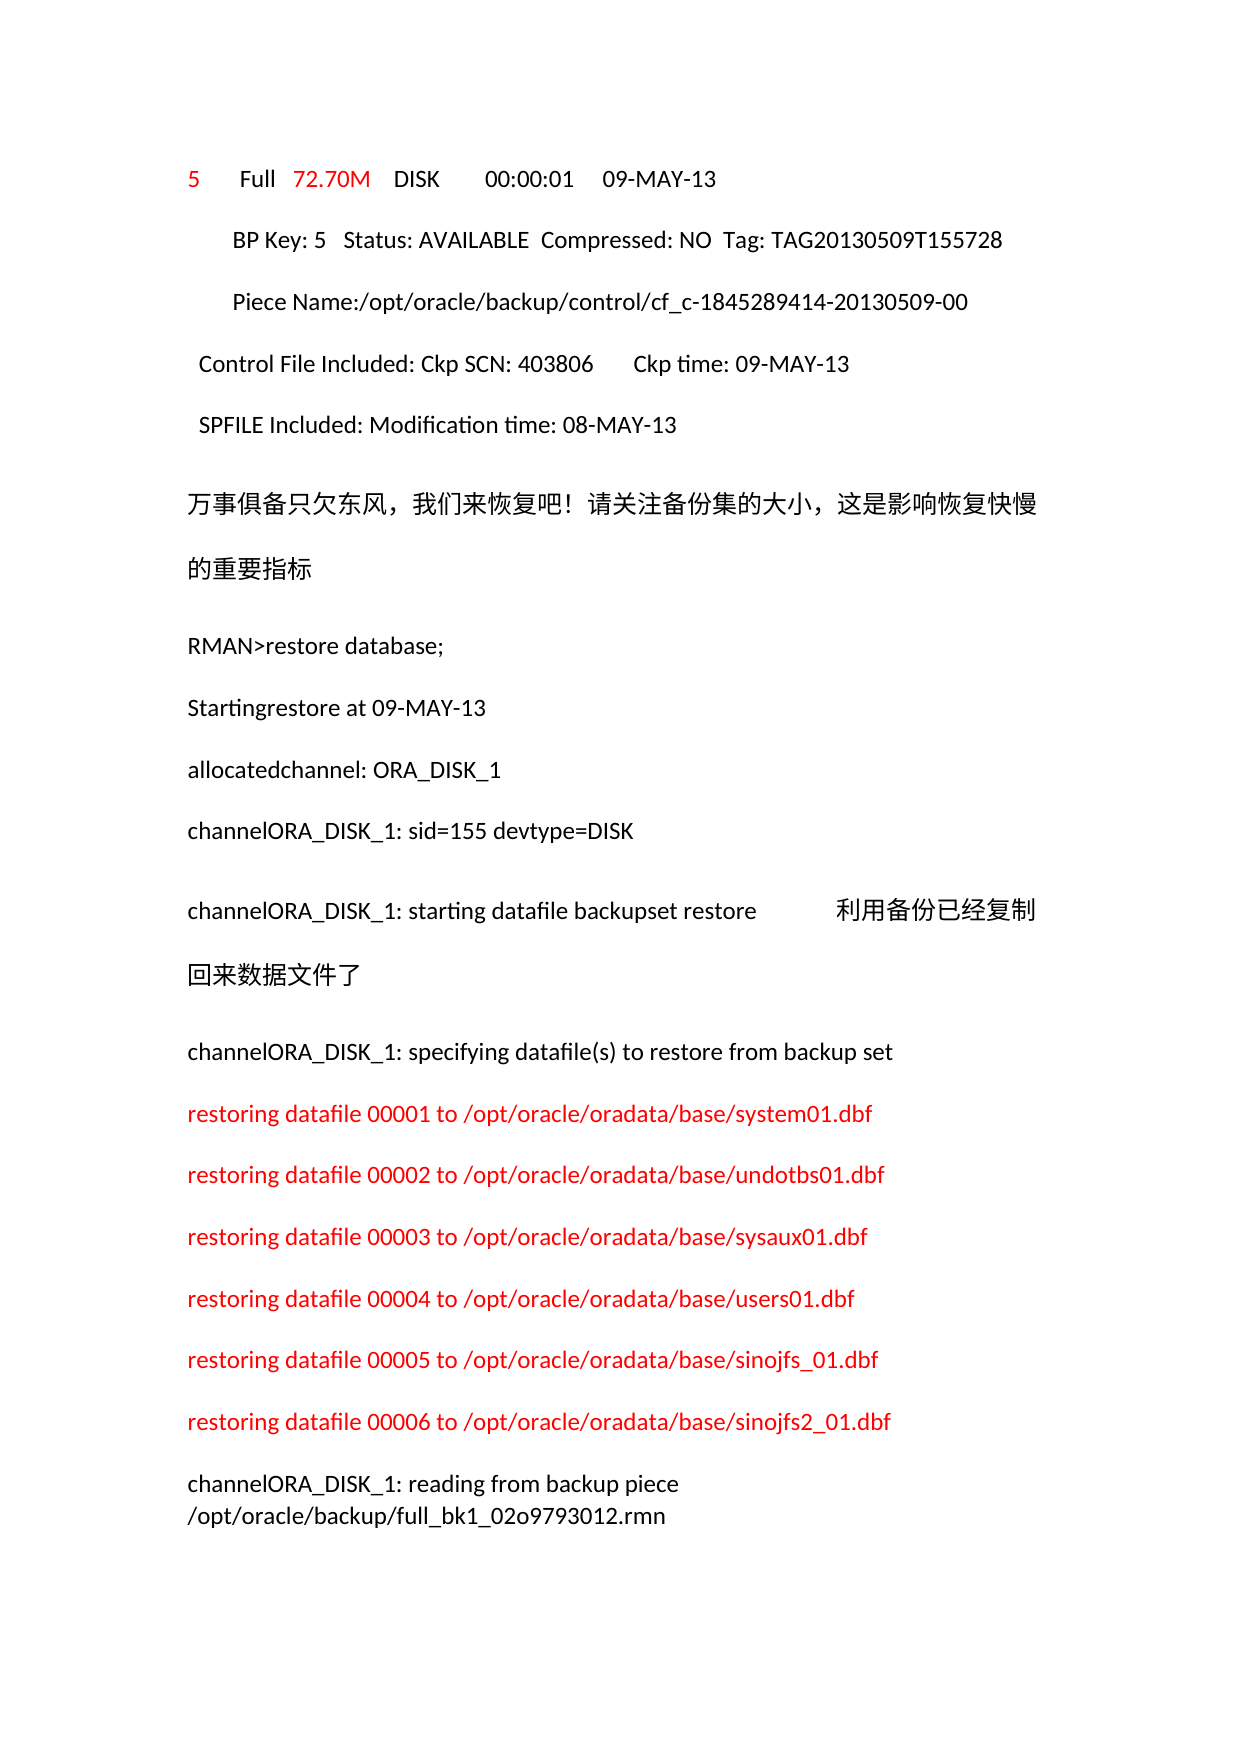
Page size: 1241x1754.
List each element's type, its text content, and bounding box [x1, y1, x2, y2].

text SPFILE Included: Modification time: 08-MAY-13 [187, 409, 1053, 441]
text restoring datafile 00005 to /opt/oracle/oradata/base/sinojfs_01.dbf [187, 1344, 1053, 1376]
text Control File Included: Ckp SCN: 403806 Ckp time: 09-MAY-13 [187, 347, 1053, 379]
text restoring datafile 00002 to /opt/oracle/oradata/base/undotbs01.dbf [187, 1159, 1053, 1191]
text restoring datafile 00003 to /opt/oracle/oradata/base/sysaux01.dbf [187, 1220, 1053, 1253]
text Startingrestore at 09-MAY-13 [187, 691, 1053, 724]
text 万事俱备只欠东风，我们来恢复吧！请关注备份集的大小，这是影响恢复快慢的重要指标 [187, 470, 1053, 600]
text BP Key: 5 Status: AVAILABLE Compressed: NO Tag: TAG20130509T155728 [187, 224, 1053, 256]
text restoring datafile 00001 to /opt/oracle/oradata/base/system01.dbf [187, 1097, 1053, 1129]
text 5 Full 72.70M DISK 00:00:01 09-MAY-13 [187, 162, 1053, 194]
text allocatedchannel: ORA_DISK_1 [187, 753, 1053, 785]
text channelORA_DISK_1: reading from backup piece /opt/oracle/backup/full_bk1_02o9793012.rmn [187, 1467, 1053, 1532]
text channelORA_DISK_1: specifying datafile(s) to restore from backup set [187, 1035, 1053, 1068]
text restoring datafile 00004 to /opt/oracle/oradata/base/users01.dbf [187, 1282, 1053, 1314]
text Piece Name:/opt/oracle/backup/control/cf_c-1845289414-20130509-00 [187, 285, 1053, 318]
text channelORA_DISK_1: starting datafile backupset restore 利用备份已经复制回来数据文件了 [187, 876, 1053, 1006]
text RMAN>restore database; [187, 629, 1053, 662]
text channelORA_DISK_1: sid=155 devtype=DISK [187, 814, 1053, 847]
text restoring datafile 00006 to /opt/oracle/oradata/base/sinojfs2_01.dbf [187, 1405, 1053, 1438]
